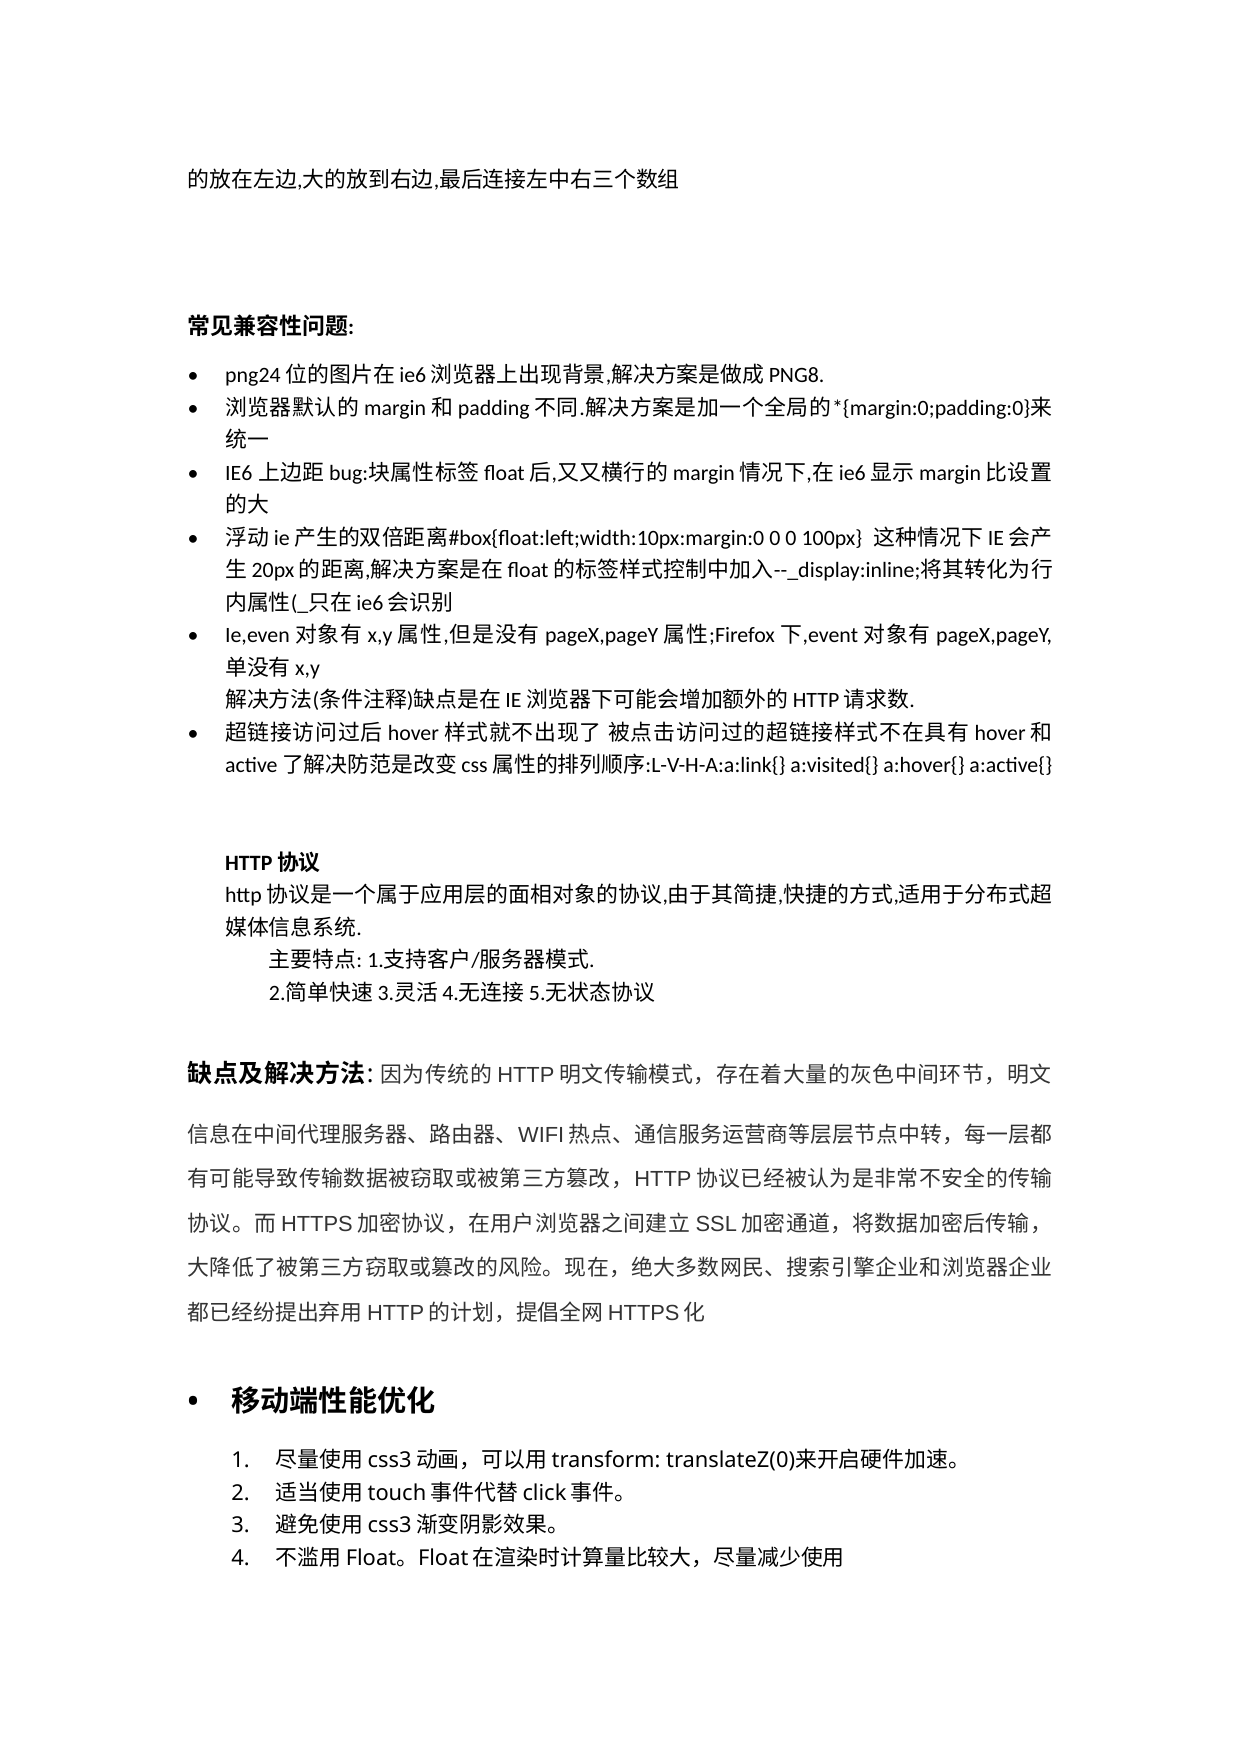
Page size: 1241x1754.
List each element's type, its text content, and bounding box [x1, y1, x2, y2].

text HTTP协议 [225, 844, 1053, 877]
list IE6 上边距bug:块属性标签float后,又又横行的margin情况下,在ie6显示margin比设置的大 [187, 454, 1053, 519]
list 适当使用touch事件代替click事件。 [231, 1474, 1053, 1507]
list 浮动ie产生的双倍距离#box{float:left;width:10px:margin:0 0 0 100px} 这种情况下IE会产生20px的距离,解决方案是在float的标签样式控制中加入--_display:inline;将其转化为行内属性(_只在ie6会识别 [187, 519, 1053, 617]
list 尽量使用css3动画，可以用transform: translateZ(0)来开启硬件加速。 [231, 1442, 1053, 1474]
list 浏览器默认的margin和padding不同.解决方案是加一个全局的*{margin:0;padding:0}来统一 [187, 389, 1053, 454]
text 常见兼容性问题: [187, 292, 1053, 357]
text 缺点及解决方法: 因为传统的HTTP明文传输模式，存在着大量的灰色中间环节，明文信息在中间代理服务器、路由器、WIFI热点、通信服务运营商等层层节点中转，每一层都有可能导致传输数据被窃取或被第三方篡改，HTTP协议已经被认为是非常不安全的传输协议。而HTTPS加密协议，在用户浏览器之间建立SSL加密通道，将数据加密后传输，大降低了被第三方窃取或篡改的风险。现在，绝大多数网民、搜索引擎企业和浏览器企业都已经纷提出弃用HTTP的计划，提倡全网HTTPS化 [187, 1039, 1053, 1327]
text 解决方法(条件注释)缺点是在IE浏览器下可能会增加额外的HTTP请求数. [225, 682, 1053, 714]
list 超链接访问过后hover样式就不出现了 被点击访问过的超链接样式不在具有hover和active了解决防范是改变css属性的排列顺序:L-V-H-A:a:link{} a:visited{} a:hover{} a:active{} [187, 714, 1053, 779]
text 2.简单快速3.灵活4.无连接5.无状态协议 [225, 974, 1053, 1007]
text 主要特点: 1.支持客户/服务器模式. [225, 942, 1053, 974]
list Ie,even对象有x,y属性,但是没有pageX,pageY属性;Firefox下,event对象有pageX,pageY,单没有x,y [187, 617, 1053, 682]
list 避免使用css3渐变阴影效果。 [231, 1507, 1053, 1539]
text http协议是一个属于应用层的面相对象的协议,由于其简捷,快捷的方式,适用于分布式超媒体信息系统. [225, 877, 1053, 942]
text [187, 162, 1053, 194]
list 不滥用Float。Float在渲染时计算量比较大，尽量减少使用 [231, 1539, 1053, 1572]
list 移动端性能优化 [187, 1367, 1053, 1432]
list png24 位的图片在ie6浏览器上出现背景,解决方案是做成PNG8. [187, 357, 1053, 389]
